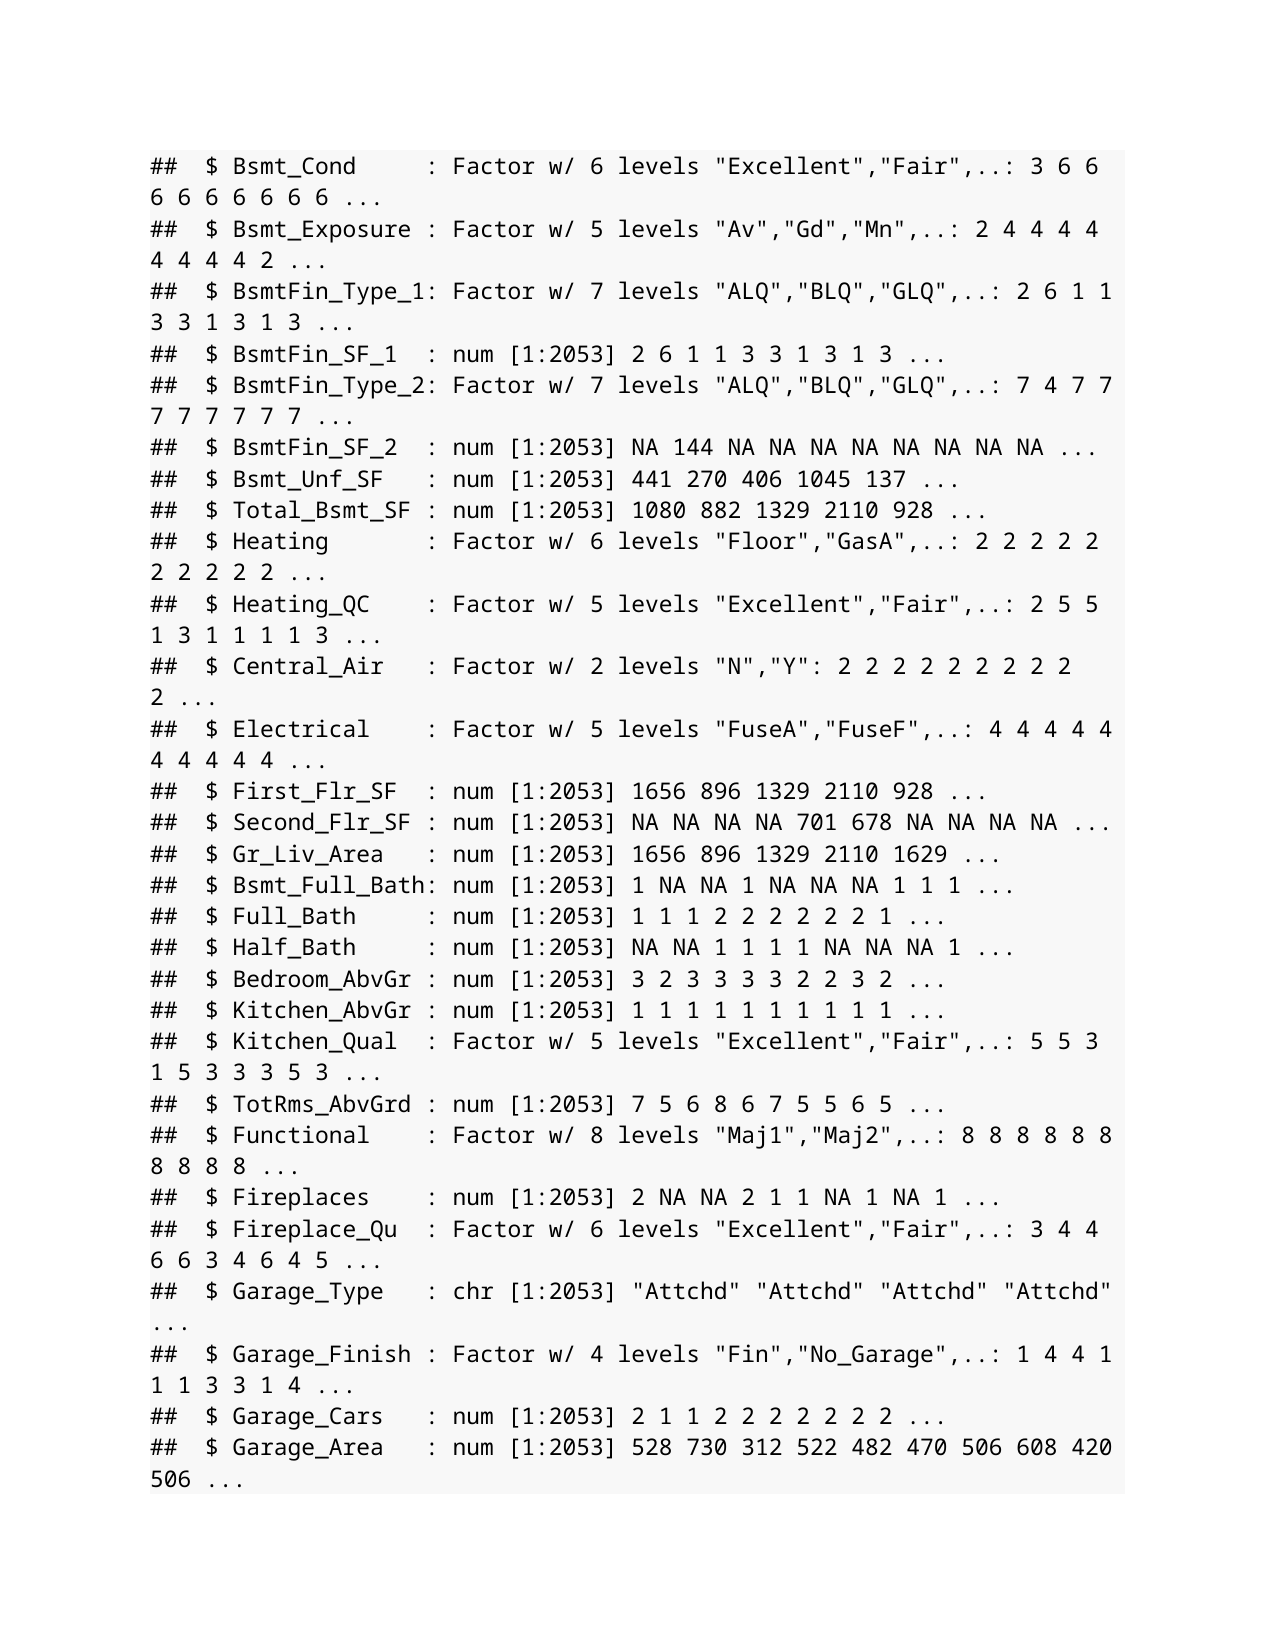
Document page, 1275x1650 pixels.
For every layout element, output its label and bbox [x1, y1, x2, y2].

text [150, 150, 1125, 1494]
